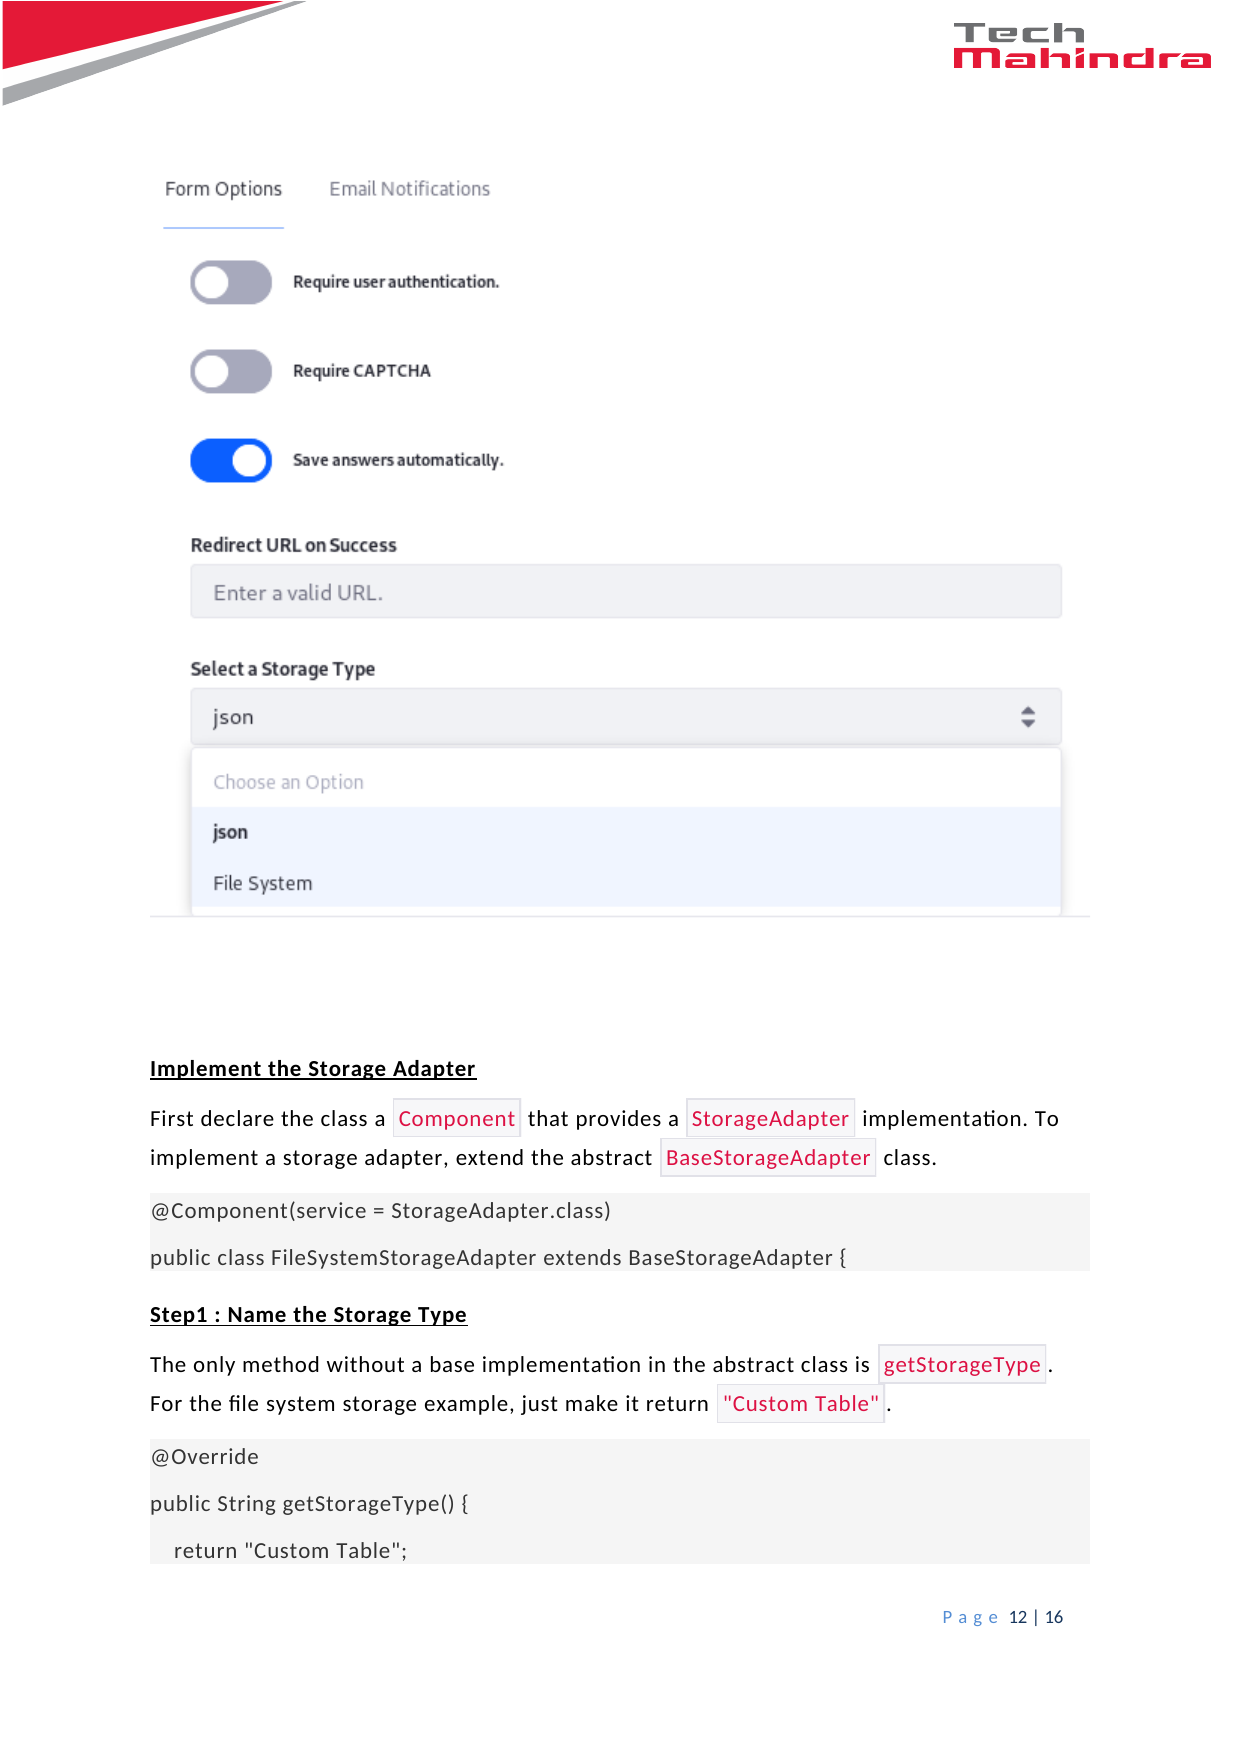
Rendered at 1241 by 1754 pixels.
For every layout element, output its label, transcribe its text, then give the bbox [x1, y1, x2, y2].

text @Override [150, 1439, 1090, 1470]
text Implement the Storage Adapter [150, 1040, 1090, 1082]
text The only method without a base implementation in the abstract class is getStorageType. For the file system storage example, just make it return "Custom Table". [150, 1344, 878, 1423]
text return "Custom Table"; [150, 1532, 1090, 1564]
text public class FileSystemStorageAdapter extends BaseStorageAdapter { [150, 1239, 1090, 1271]
picture [150, 150, 1091, 919]
text First declare the class a Component that provides a StorageAdapter implementation. To implement a storage adapter, extend the abstract BaseStorageAdapter class. [687, 1098, 1090, 1177]
text Step1 : Name the Storage Type [150, 1286, 1090, 1328]
picture [2, 1, 307, 106]
text public String getStorageType() { [150, 1486, 1090, 1517]
picture [954, 23, 1211, 68]
text @Component(service = StorageAdapter.class) [150, 1193, 1090, 1224]
text The only method without a base implementation in the abstract class is getStorageType. For the file system storage example, just make it return "Custom Table". [886, 1344, 1090, 1423]
text First declare the class a Component that provides a StorageAdapter implementation. To implement a storage adapter, extend the abstract BaseStorageAdapter class. [150, 1098, 686, 1177]
